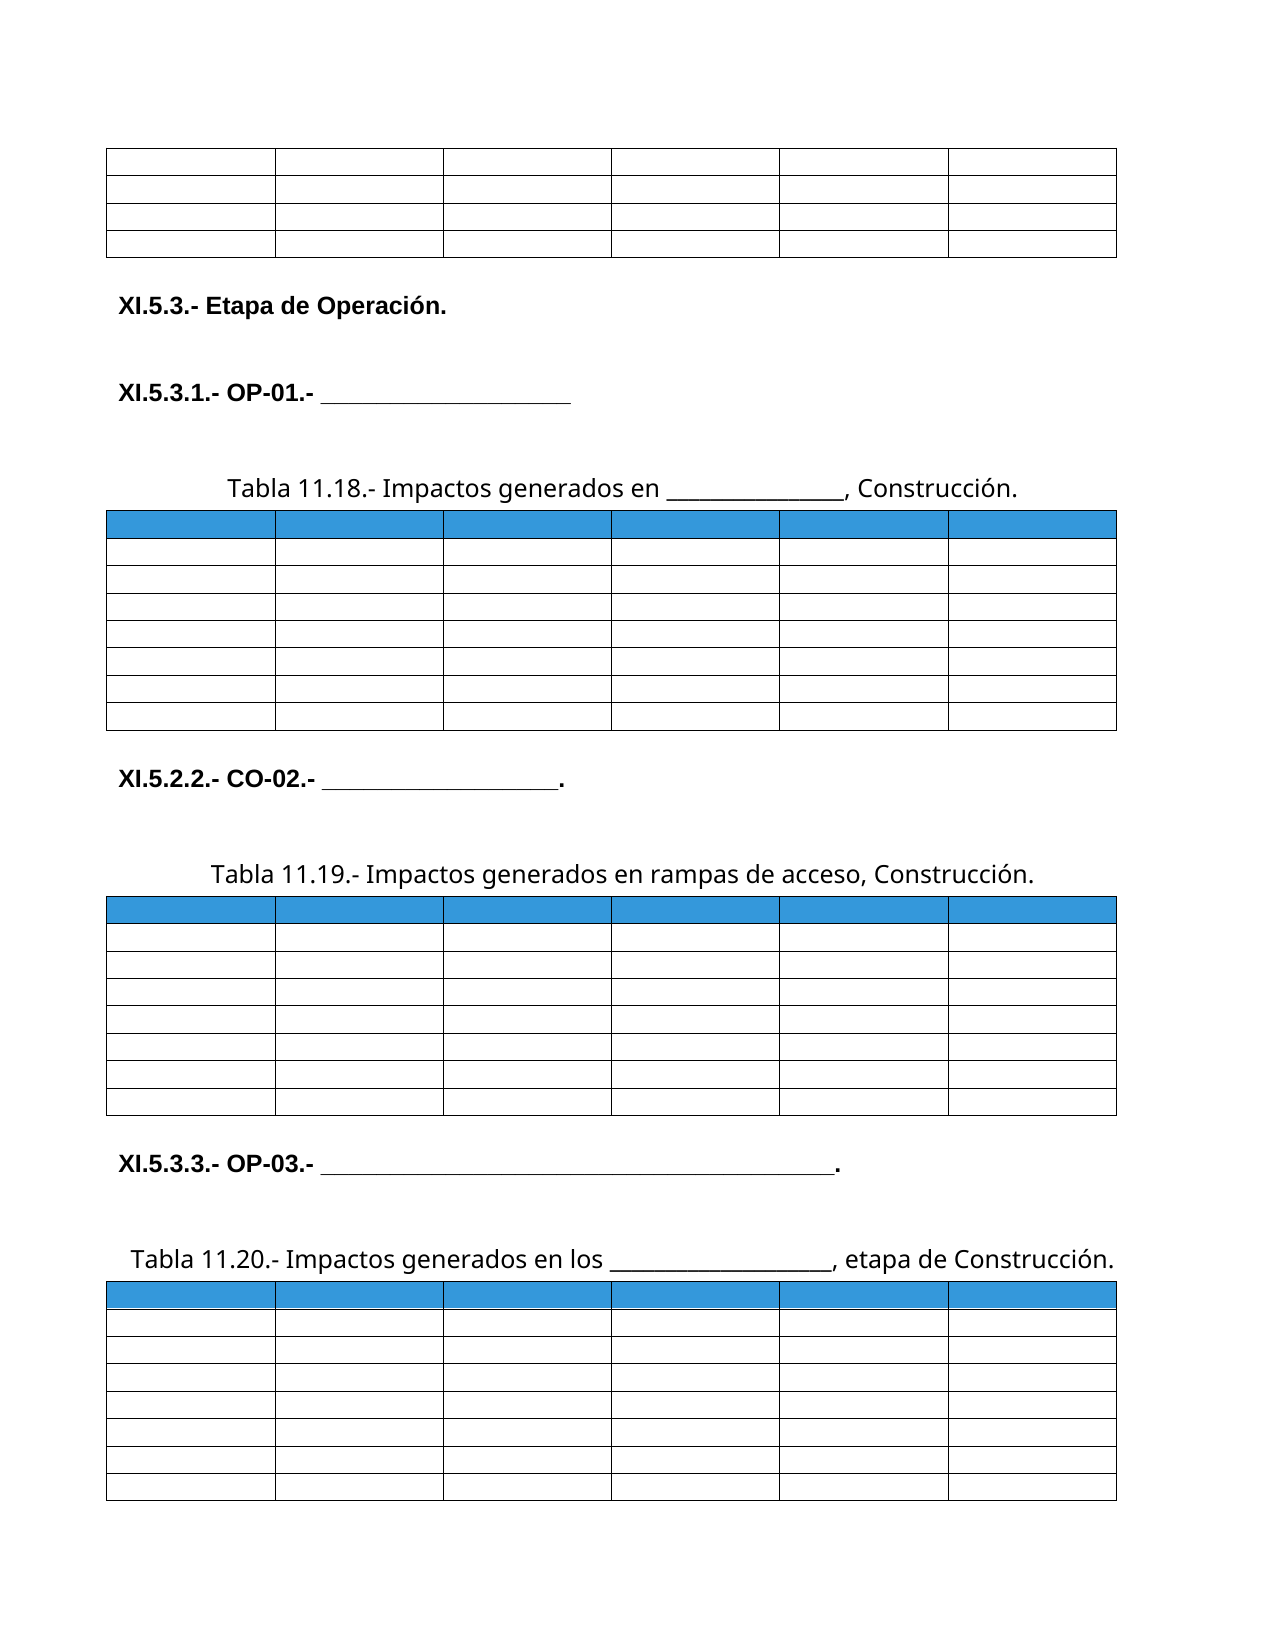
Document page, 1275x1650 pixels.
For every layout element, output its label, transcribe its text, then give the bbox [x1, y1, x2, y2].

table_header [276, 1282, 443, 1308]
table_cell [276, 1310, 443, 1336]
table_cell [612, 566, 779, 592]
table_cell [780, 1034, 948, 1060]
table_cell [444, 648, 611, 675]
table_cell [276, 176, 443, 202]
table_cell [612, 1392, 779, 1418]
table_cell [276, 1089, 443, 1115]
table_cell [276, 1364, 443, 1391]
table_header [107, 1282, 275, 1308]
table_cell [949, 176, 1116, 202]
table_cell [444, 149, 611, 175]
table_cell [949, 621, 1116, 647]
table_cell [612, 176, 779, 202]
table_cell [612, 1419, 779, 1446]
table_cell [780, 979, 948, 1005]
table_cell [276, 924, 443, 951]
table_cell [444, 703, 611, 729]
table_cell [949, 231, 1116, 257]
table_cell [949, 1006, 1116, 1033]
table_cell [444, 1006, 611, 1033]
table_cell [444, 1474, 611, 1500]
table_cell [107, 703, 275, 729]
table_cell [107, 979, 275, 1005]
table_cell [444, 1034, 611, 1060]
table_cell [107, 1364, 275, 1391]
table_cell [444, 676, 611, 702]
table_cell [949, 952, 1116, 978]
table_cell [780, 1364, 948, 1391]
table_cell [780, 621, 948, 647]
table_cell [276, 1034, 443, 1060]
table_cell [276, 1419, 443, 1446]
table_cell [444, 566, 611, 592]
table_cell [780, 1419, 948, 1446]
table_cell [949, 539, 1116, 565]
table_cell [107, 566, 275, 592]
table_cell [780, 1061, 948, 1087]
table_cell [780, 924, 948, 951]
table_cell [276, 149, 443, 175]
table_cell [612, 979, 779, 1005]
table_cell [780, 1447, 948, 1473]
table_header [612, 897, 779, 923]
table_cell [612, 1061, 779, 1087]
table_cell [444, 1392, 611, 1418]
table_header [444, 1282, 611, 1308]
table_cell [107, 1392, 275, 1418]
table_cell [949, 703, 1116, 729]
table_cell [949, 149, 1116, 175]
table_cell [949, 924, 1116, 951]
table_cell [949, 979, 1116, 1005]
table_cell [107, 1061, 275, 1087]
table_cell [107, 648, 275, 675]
text XI.5.2.2.- CO-02.- _________________. [118, 731, 1127, 792]
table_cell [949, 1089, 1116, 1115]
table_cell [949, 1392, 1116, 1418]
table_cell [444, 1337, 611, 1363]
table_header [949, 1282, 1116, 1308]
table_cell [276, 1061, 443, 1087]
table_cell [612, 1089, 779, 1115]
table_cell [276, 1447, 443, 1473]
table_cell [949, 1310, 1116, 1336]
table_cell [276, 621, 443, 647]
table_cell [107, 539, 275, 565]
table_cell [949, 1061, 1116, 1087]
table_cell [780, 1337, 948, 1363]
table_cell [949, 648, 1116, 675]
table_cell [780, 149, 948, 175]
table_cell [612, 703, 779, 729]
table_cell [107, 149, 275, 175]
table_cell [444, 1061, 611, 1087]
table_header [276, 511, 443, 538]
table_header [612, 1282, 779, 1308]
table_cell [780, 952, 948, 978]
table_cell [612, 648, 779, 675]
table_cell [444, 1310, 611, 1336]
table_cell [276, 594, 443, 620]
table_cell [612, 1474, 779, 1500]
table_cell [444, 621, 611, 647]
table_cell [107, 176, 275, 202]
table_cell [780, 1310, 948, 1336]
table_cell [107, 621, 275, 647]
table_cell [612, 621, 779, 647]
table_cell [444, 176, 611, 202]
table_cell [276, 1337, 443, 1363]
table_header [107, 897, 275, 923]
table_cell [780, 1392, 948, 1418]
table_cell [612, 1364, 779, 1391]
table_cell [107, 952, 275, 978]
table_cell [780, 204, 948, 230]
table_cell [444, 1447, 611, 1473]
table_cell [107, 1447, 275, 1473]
text XI.5.3.3.- OP-03.- _____________________________________. [118, 1116, 1127, 1178]
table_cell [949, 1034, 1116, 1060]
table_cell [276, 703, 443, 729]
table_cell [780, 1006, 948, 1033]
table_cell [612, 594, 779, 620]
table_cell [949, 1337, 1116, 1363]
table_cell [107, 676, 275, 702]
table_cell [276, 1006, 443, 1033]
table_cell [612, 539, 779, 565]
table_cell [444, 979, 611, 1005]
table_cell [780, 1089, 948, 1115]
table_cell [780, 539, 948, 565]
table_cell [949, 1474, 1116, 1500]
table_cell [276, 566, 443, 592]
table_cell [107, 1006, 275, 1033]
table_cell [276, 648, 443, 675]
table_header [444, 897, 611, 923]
text XI.5.3.- Etapa de Operación. [118, 258, 1127, 320]
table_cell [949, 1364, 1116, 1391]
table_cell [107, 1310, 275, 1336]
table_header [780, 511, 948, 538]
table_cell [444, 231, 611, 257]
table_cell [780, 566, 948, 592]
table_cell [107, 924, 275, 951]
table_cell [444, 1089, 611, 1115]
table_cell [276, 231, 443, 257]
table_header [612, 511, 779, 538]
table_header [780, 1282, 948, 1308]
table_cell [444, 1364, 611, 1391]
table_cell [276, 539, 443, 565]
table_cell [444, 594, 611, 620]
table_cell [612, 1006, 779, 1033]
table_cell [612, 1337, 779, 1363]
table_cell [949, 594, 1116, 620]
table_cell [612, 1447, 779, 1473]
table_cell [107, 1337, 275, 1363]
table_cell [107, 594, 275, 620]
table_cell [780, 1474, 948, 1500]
text Tabla 11.19.- Impactos generados en rampas de acceso, Construcción. [118, 817, 1127, 891]
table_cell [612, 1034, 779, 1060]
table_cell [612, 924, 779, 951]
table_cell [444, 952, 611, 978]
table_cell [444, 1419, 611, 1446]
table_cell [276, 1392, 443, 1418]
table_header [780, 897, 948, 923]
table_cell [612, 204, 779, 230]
text Tabla 11.18.- Impactos generados en ________________, Construcción. [118, 432, 1127, 505]
text XI.5.3.1.- OP-01.- __________________ [118, 345, 1127, 407]
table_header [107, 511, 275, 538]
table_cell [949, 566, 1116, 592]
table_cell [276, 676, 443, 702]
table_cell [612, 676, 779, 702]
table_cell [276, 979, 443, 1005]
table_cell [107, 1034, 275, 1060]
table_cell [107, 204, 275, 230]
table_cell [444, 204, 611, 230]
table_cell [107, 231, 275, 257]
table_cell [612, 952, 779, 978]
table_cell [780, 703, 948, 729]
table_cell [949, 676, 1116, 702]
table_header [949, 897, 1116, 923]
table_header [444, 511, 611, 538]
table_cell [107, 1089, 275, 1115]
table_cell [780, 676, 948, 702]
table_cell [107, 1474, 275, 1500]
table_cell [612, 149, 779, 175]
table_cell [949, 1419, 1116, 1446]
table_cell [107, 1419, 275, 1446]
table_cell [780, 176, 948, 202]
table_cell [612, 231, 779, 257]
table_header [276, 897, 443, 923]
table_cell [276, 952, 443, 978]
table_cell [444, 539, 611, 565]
text Tabla 11.20.- Impactos generados en los ____________________, etapa de Construcción. [118, 1203, 1127, 1276]
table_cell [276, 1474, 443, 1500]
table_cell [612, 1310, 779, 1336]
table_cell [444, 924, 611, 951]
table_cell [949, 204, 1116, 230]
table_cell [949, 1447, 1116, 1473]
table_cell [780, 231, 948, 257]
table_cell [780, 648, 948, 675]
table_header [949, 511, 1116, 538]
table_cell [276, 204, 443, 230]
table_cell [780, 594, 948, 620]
